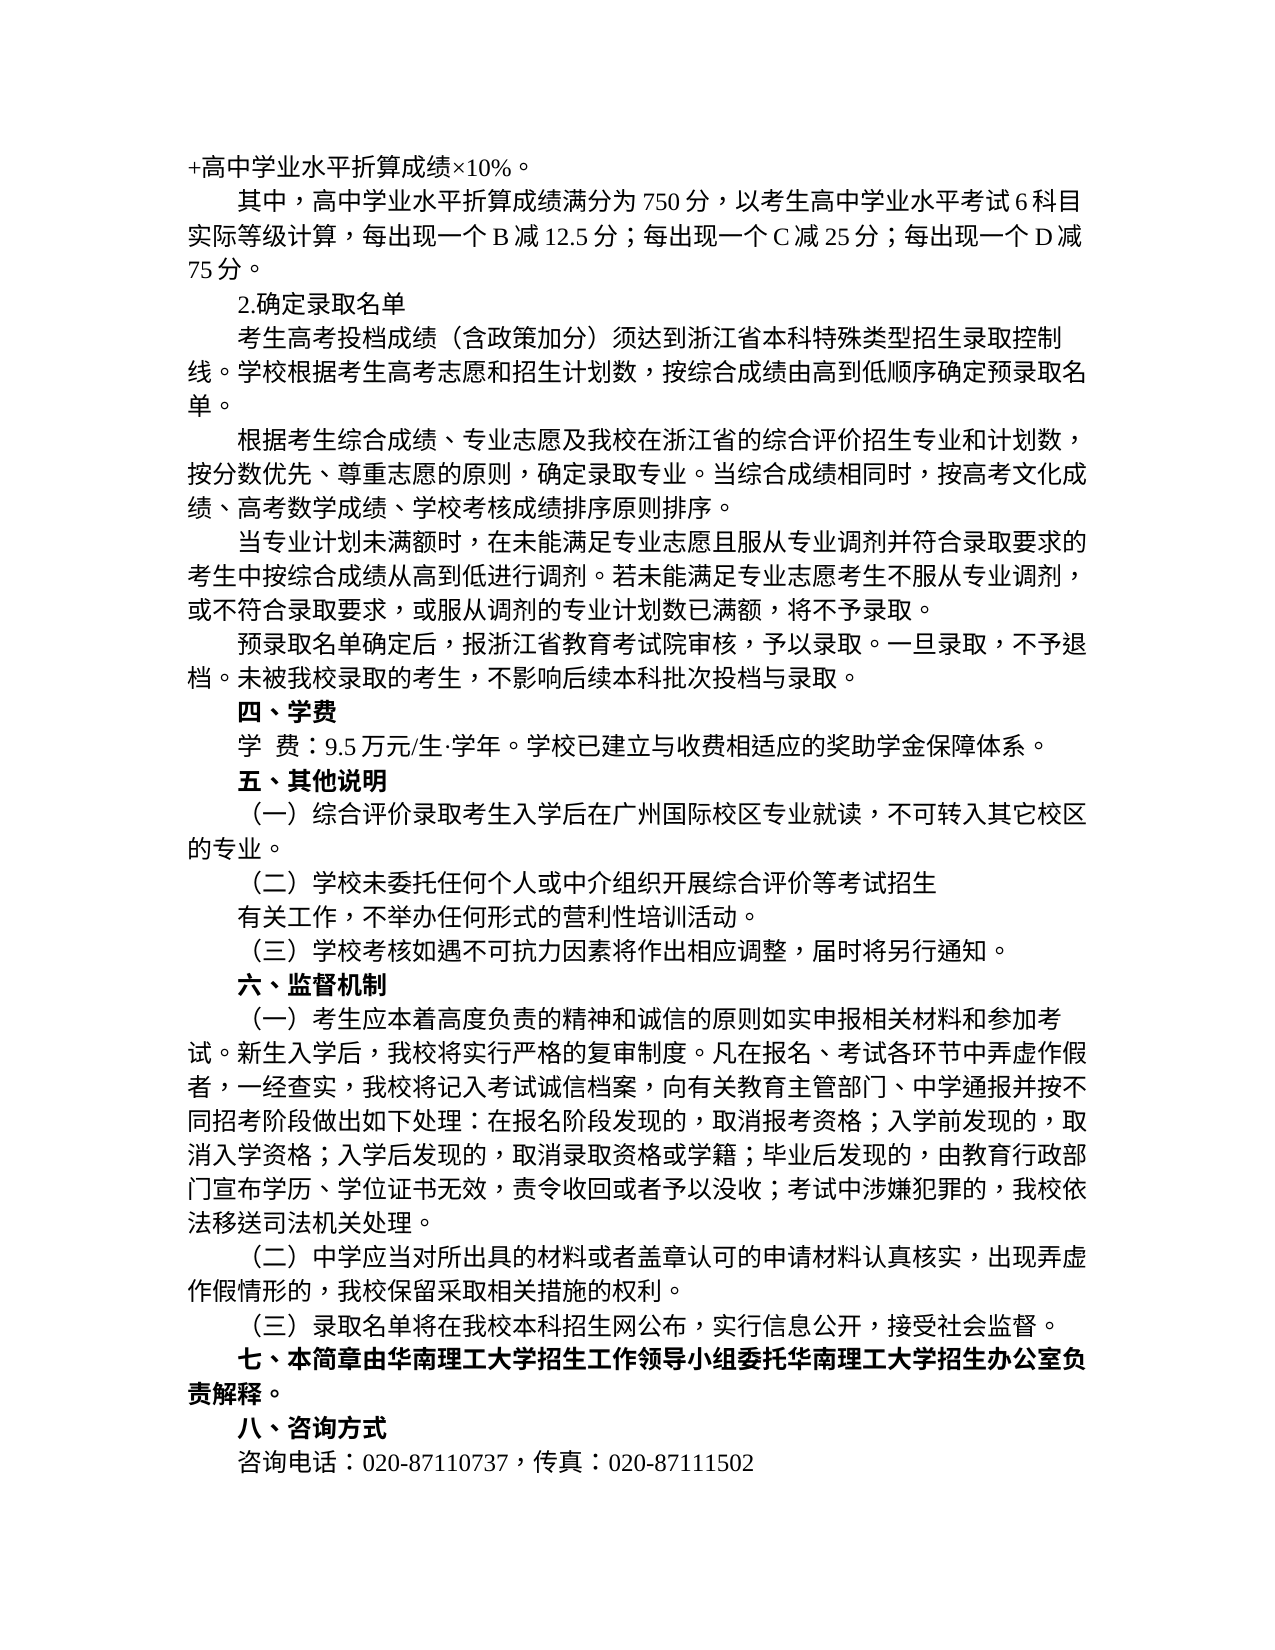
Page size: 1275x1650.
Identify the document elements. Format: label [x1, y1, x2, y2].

text [187, 150, 1087, 1478]
